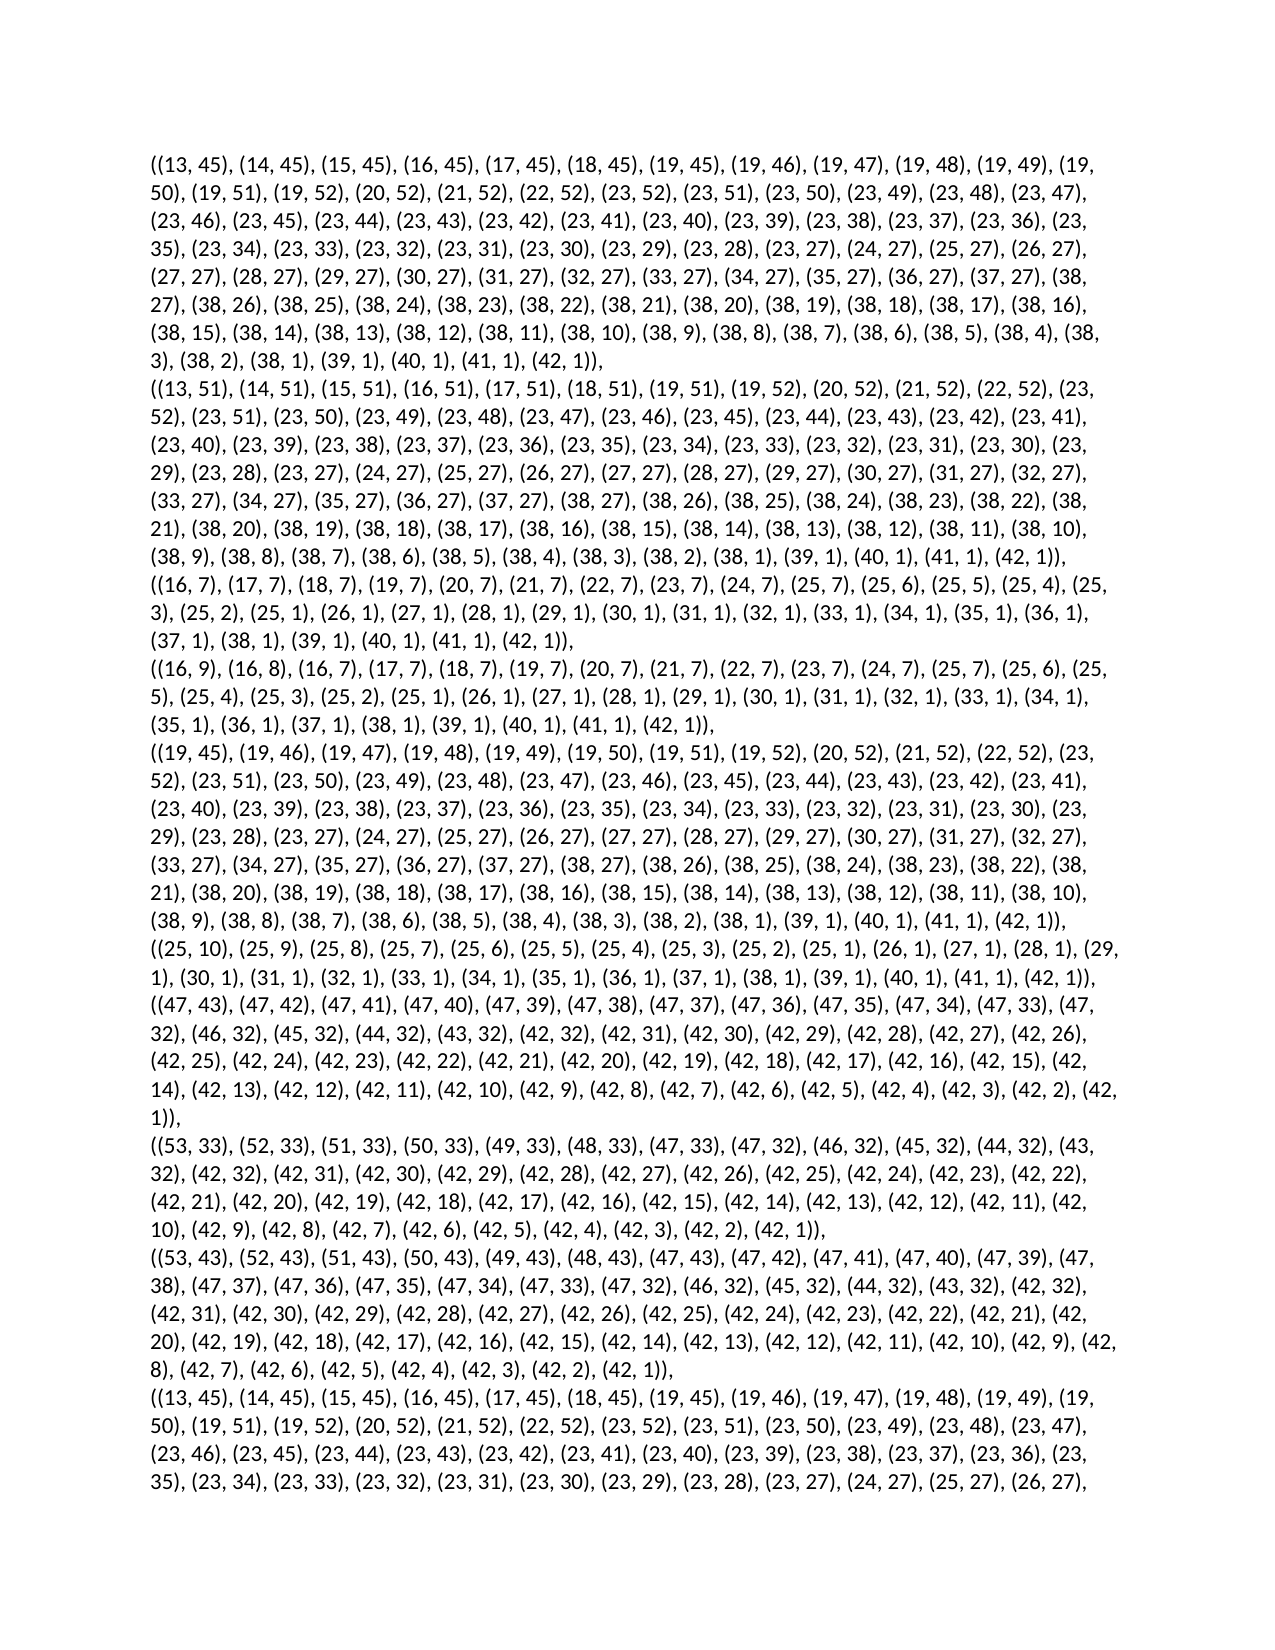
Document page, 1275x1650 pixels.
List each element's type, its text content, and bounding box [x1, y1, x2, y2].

text ((16, 7), (17, 7), (18, 7), (19, 7), (20, 7), (21, 7), (22, 7), (23, 7), (24, 7), (25, 7), (25, 6), (25, 5), (25, 4), (25, 3), (25, 2), (25, 1), (26, 1), (27, 1), (28, 1), (29, 1), (30, 1), (31, 1), (32, 1), (33, 1), (34, 1), (35, 1), (36, 1), (37, 1), (38, 1), (39, 1), (40, 1), (41, 1), (42, 1)), [150, 570, 1125, 654]
text ((13, 51), (14, 51), (15, 51), (16, 51), (17, 51), (18, 51), (19, 51), (19, 52), (20, 52), (21, 52), (22, 52), (23, 52), (23, 51), (23, 50), (23, 49), (23, 48), (23, 47), (23, 46), (23, 45), (23, 44), (23, 43), (23, 42), (23, 41), (23, 40), (23, 39), (23, 38), (23, 37), (23, 36), (23, 35), (23, 34), (23, 33), (23, 32), (23, 31), (23, 30), (23, 29), (23, 28), (23, 27), (24, 27), (25, 27), (26, 27), (27, 27), (28, 27), (29, 27), (30, 27), (31, 27), (32, 27), (33, 27), (34, 27), (35, 27), (36, 27), (37, 27), (38, 27), (38, 26), (38, 25), (38, 24), (38, 23), (38, 22), (38, 21), (38, 20), (38, 19), (38, 18), (38, 17), (38, 16), (38, 15), (38, 14), (38, 13), (38, 12), (38, 11), (38, 10), (38, 9), (38, 8), (38, 7), (38, 6), (38, 5), (38, 4), (38, 3), (38, 2), (38, 1), (39, 1), (40, 1), (41, 1), (42, 1)), [150, 374, 1125, 570]
text ((53, 43), (52, 43), (51, 43), (50, 43), (49, 43), (48, 43), (47, 43), (47, 42), (47, 41), (47, 40), (47, 39), (47, 38), (47, 37), (47, 36), (47, 35), (47, 34), (47, 33), (47, 32), (46, 32), (45, 32), (44, 32), (43, 32), (42, 32), (42, 31), (42, 30), (42, 29), (42, 28), (42, 27), (42, 26), (42, 25), (42, 24), (42, 23), (42, 22), (42, 21), (42, 20), (42, 19), (42, 18), (42, 17), (42, 16), (42, 15), (42, 14), (42, 13), (42, 12), (42, 11), (42, 10), (42, 9), (42, 8), (42, 7), (42, 6), (42, 5), (42, 4), (42, 3), (42, 2), (42, 1)), [150, 1243, 1125, 1383]
text ((25, 10), (25, 9), (25, 8), (25, 7), (25, 6), (25, 5), (25, 4), (25, 3), (25, 2), (25, 1), (26, 1), (27, 1), (28, 1), (29, 1), (30, 1), (31, 1), (32, 1), (33, 1), (34, 1), (35, 1), (36, 1), (37, 1), (38, 1), (39, 1), (40, 1), (41, 1), (42, 1)), [150, 934, 1125, 991]
text ((19, 45), (19, 46), (19, 47), (19, 48), (19, 49), (19, 50), (19, 51), (19, 52), (20, 52), (21, 52), (22, 52), (23, 52), (23, 51), (23, 50), (23, 49), (23, 48), (23, 47), (23, 46), (23, 45), (23, 44), (23, 43), (23, 42), (23, 41), (23, 40), (23, 39), (23, 38), (23, 37), (23, 36), (23, 35), (23, 34), (23, 33), (23, 32), (23, 31), (23, 30), (23, 29), (23, 28), (23, 27), (24, 27), (25, 27), (26, 27), (27, 27), (28, 27), (29, 27), (30, 27), (31, 27), (32, 27), (33, 27), (34, 27), (35, 27), (36, 27), (37, 27), (38, 27), (38, 26), (38, 25), (38, 24), (38, 23), (38, 22), (38, 21), (38, 20), (38, 19), (38, 18), (38, 17), (38, 16), (38, 15), (38, 14), (38, 13), (38, 12), (38, 11), (38, 10), (38, 9), (38, 8), (38, 7), (38, 6), (38, 5), (38, 4), (38, 3), (38, 2), (38, 1), (39, 1), (40, 1), (41, 1), (42, 1)), [150, 738, 1125, 934]
text ((47, 43), (47, 42), (47, 41), (47, 40), (47, 39), (47, 38), (47, 37), (47, 36), (47, 35), (47, 34), (47, 33), (47, 32), (46, 32), (45, 32), (44, 32), (43, 32), (42, 32), (42, 31), (42, 30), (42, 29), (42, 28), (42, 27), (42, 26), (42, 25), (42, 24), (42, 23), (42, 22), (42, 21), (42, 20), (42, 19), (42, 18), (42, 17), (42, 16), (42, 15), (42, 14), (42, 13), (42, 12), (42, 11), (42, 10), (42, 9), (42, 8), (42, 7), (42, 6), (42, 5), (42, 4), (42, 3), (42, 2), (42, 1)), [150, 991, 1125, 1131]
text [150, 1383, 1125, 1495]
text ((53, 33), (52, 33), (51, 33), (50, 33), (49, 33), (48, 33), (47, 33), (47, 32), (46, 32), (45, 32), (44, 32), (43, 32), (42, 32), (42, 31), (42, 30), (42, 29), (42, 28), (42, 27), (42, 26), (42, 25), (42, 24), (42, 23), (42, 22), (42, 21), (42, 20), (42, 19), (42, 18), (42, 17), (42, 16), (42, 15), (42, 14), (42, 13), (42, 12), (42, 11), (42, 10), (42, 9), (42, 8), (42, 7), (42, 6), (42, 5), (42, 4), (42, 3), (42, 2), (42, 1)), [150, 1131, 1125, 1243]
text ((16, 9), (16, 8), (16, 7), (17, 7), (18, 7), (19, 7), (20, 7), (21, 7), (22, 7), (23, 7), (24, 7), (25, 7), (25, 6), (25, 5), (25, 4), (25, 3), (25, 2), (25, 1), (26, 1), (27, 1), (28, 1), (29, 1), (30, 1), (31, 1), (32, 1), (33, 1), (34, 1), (35, 1), (36, 1), (37, 1), (38, 1), (39, 1), (40, 1), (41, 1), (42, 1)), [150, 654, 1125, 738]
text ((13, 45), (14, 45), (15, 45), (16, 45), (17, 45), (18, 45), (19, 45), (19, 46), (19, 47), (19, 48), (19, 49), (19, 50), (19, 51), (19, 52), (20, 52), (21, 52), (22, 52), (23, 52), (23, 51), (23, 50), (23, 49), (23, 48), (23, 47), (23, 46), (23, 45), (23, 44), (23, 43), (23, 42), (23, 41), (23, 40), (23, 39), (23, 38), (23, 37), (23, 36), (23, 35), (23, 34), (23, 33), (23, 32), (23, 31), (23, 30), (23, 29), (23, 28), (23, 27), (24, 27), (25, 27), (26, 27), (27, 27), (28, 27), (29, 27), (30, 27), (31, 27), (32, 27), (33, 27), (34, 27), (35, 27), (36, 27), (37, 27), (38, 27), (38, 26), (38, 25), (38, 24), (38, 23), (38, 22), (38, 21), (38, 20), (38, 19), (38, 18), (38, 17), (38, 16), (38, 15), (38, 14), (38, 13), (38, 12), (38, 11), (38, 10), (38, 9), (38, 8), (38, 7), (38, 6), (38, 5), (38, 4), (38, 3), (38, 2), (38, 1), (39, 1), (40, 1), (41, 1), (42, 1)), [150, 150, 1125, 374]
